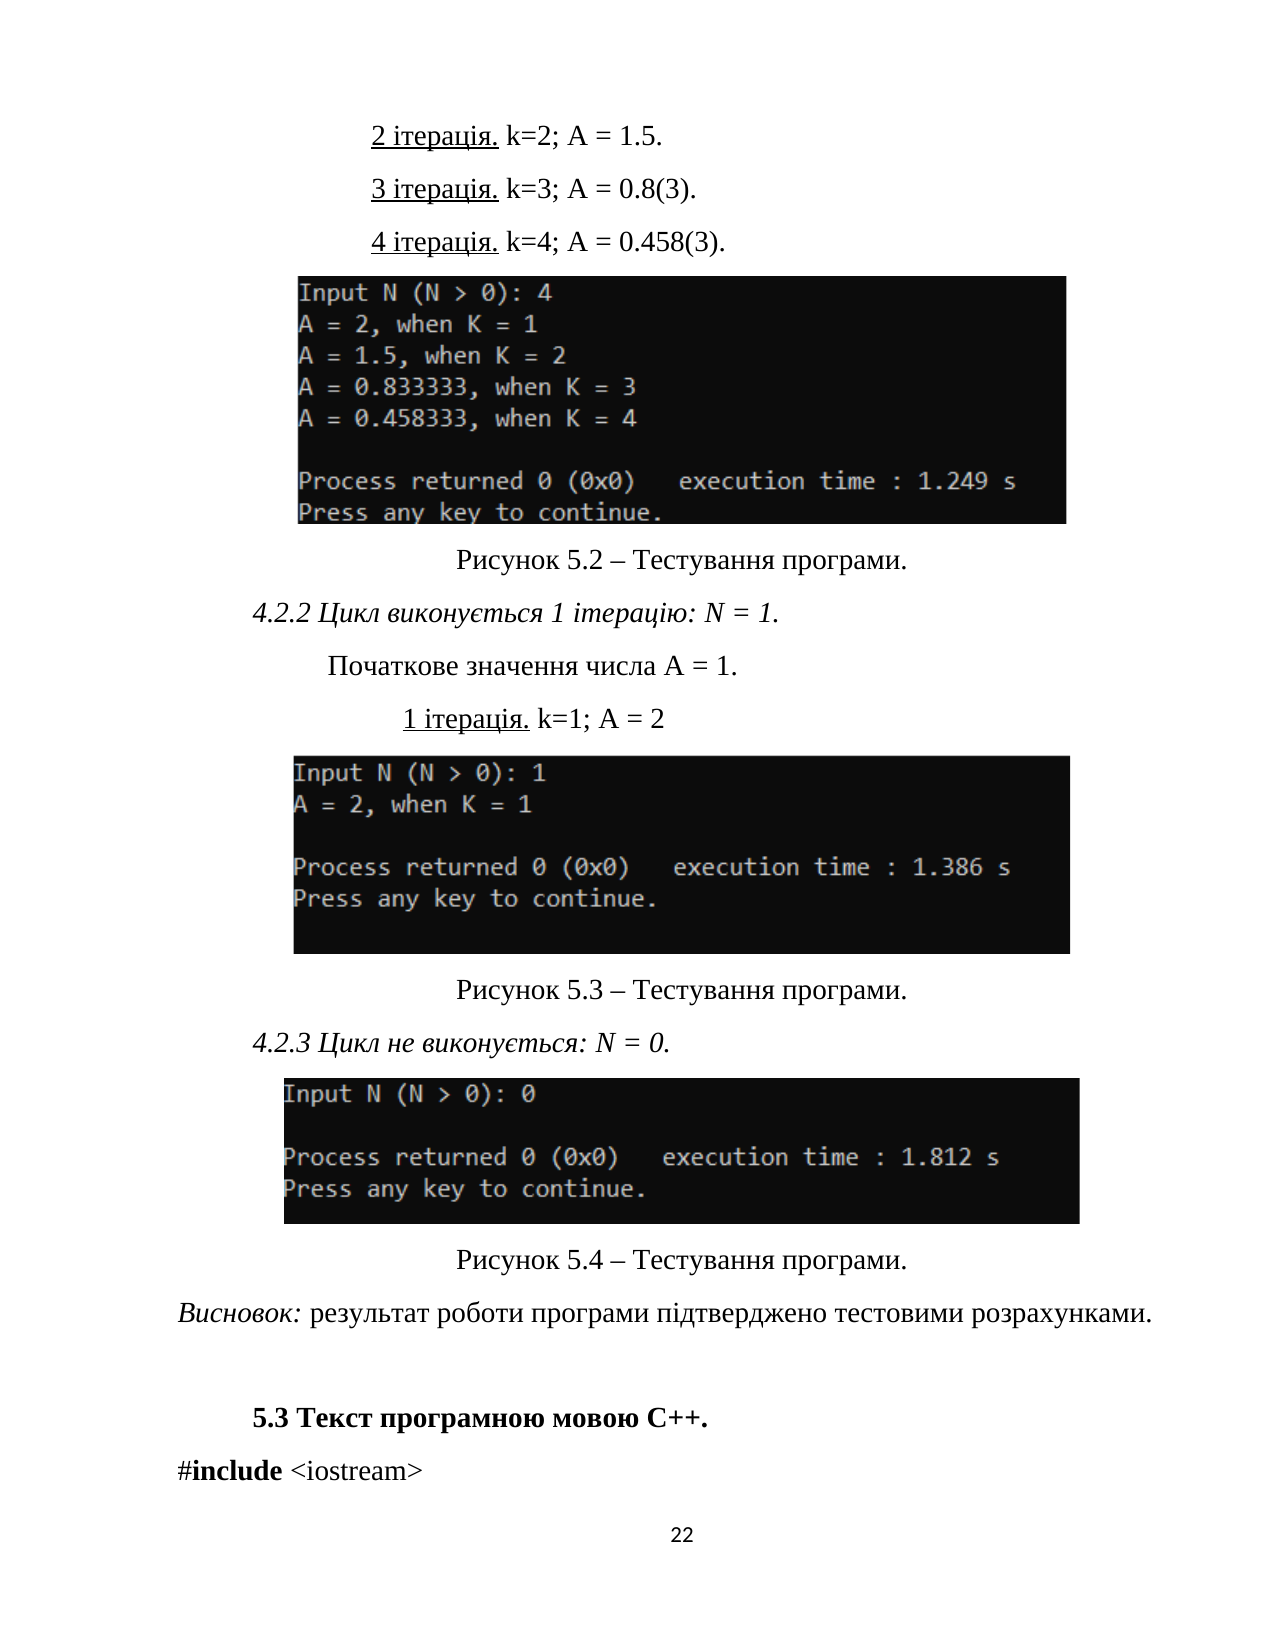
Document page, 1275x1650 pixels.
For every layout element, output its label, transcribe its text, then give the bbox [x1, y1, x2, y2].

text 2 ітерація. k=2; A = 1.5. [296, 118, 1186, 152]
text 4.2.3 Цикл не виконується: N = 0. [177, 1025, 1186, 1059]
text 3 ітерація. k=3; A = 0.8(3). [296, 171, 1186, 204]
text Рисунок 5.2 – Тестування програми. [177, 542, 1186, 576]
text 5.3 Текст програмною мовою С++. [177, 1401, 1186, 1434]
text Початкове значення числа А = 1. [177, 648, 1186, 681]
picture [293, 753, 1071, 954]
text Рисунок 5.4 – Тестування програми. [177, 1242, 1186, 1276]
text Рисунок 5.3 – Тестування програми. [177, 972, 1186, 1006]
picture [297, 276, 1067, 524]
text 4.2.2 Цикл виконується 1 ітерацію: N = 1. [177, 595, 1186, 629]
text #include <iostream> [177, 1453, 1186, 1487]
text Висновок: результат роботи програми підтверджено тестовими розрахунками. [177, 1295, 1186, 1328]
picture [284, 1078, 1080, 1224]
text 1 ітерація. k=1; A = 2 [327, 701, 1186, 734]
text 4 ітерація. k=4; A = 0.458(3). [327, 224, 1186, 257]
